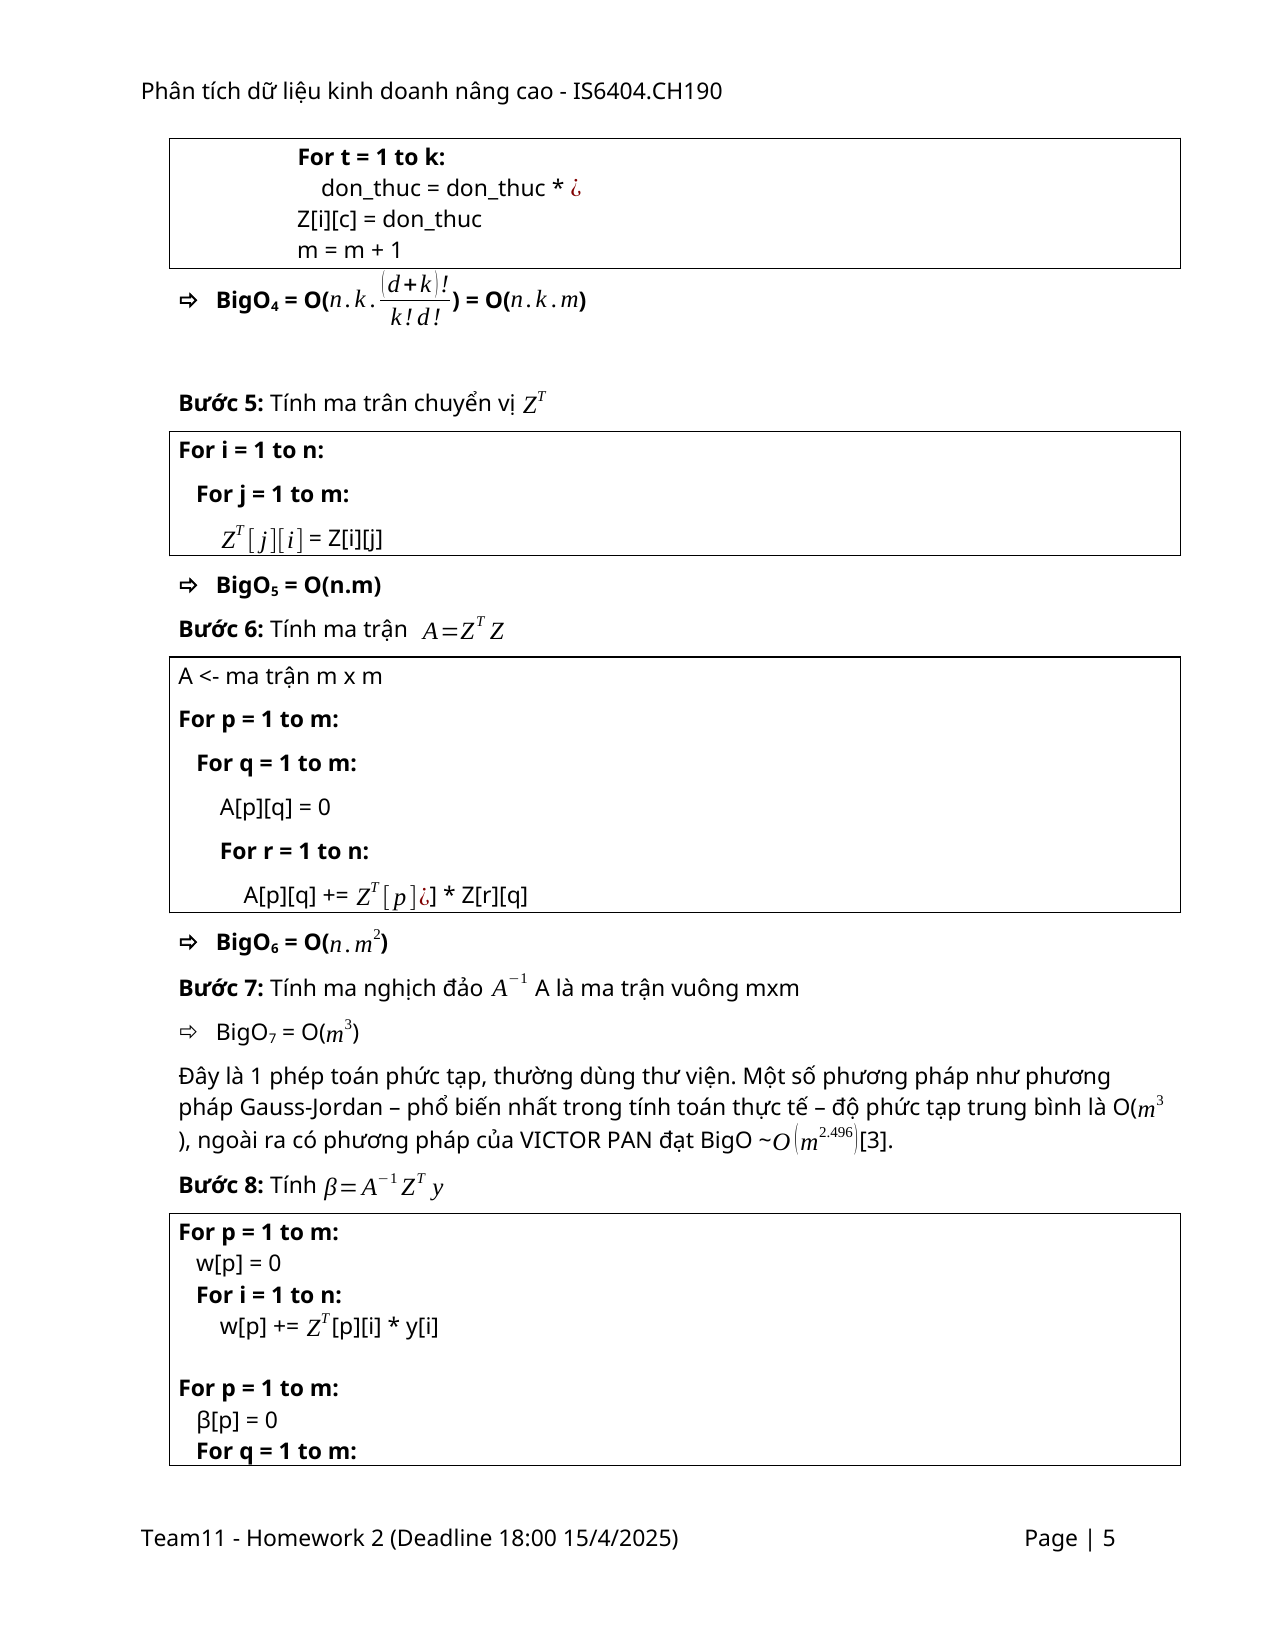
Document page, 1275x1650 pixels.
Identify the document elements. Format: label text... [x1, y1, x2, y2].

list w[p] = 0 [170, 1244, 1180, 1275]
list BigO4 = O() = O() [178, 269, 1172, 331]
text For r = 1 to n: [170, 831, 1180, 866]
list don_thuc = don_thuc * [170, 169, 1180, 200]
text Bước 5: Tính ma trân chuyển vị [178, 387, 1172, 418]
list β[p] = 0 [170, 1400, 1180, 1432]
list w[p] += [p][i] * y[i] [170, 1307, 1180, 1341]
list For t = 1 to k: [170, 139, 1180, 169]
list m = m + 1 [170, 231, 1180, 268]
text A[p][q] += ] * Z[r][q] [170, 875, 1180, 912]
text A <- ma trận m x m [170, 658, 1180, 691]
list For i = 1 to n: [170, 1275, 1180, 1307]
text For p = 1 to m: [170, 700, 1180, 734]
text A[p][q] = 0 [170, 788, 1180, 822]
text Bước 8: Tính [178, 1169, 1172, 1200]
list BigO6 = O() [178, 926, 1172, 957]
list For p = 1 to m: [170, 1214, 1180, 1244]
list For q = 1 to m: [170, 1432, 1180, 1465]
list Z[i][c] = don_thuc [170, 200, 1180, 231]
text For i = 1 to n: [170, 432, 1180, 465]
text For j = 1 to m: [170, 474, 1180, 509]
list For p = 1 to m: [170, 1369, 1180, 1400]
text Bước 6: Tính ma trận [178, 613, 1172, 644]
list BigO5 = O(n.m) [178, 569, 1172, 600]
text Bước 7: Tính ma nghịch đảo A là ma trận vuông mxm [178, 970, 1172, 1003]
text Đây là 1 phép toán phức tạp, thường dùng thư viện. Một số phương pháp như phương pháp Gauss-Jordan – phổ biến nhất trong tính toán thực tế – độ phức tạp trung bình là O(), ngoài ra có phương pháp của VICTOR PAN đạt BigO ~. [178, 1059, 1172, 1157]
text = Z[i][j] [170, 518, 1180, 555]
text For q = 1 to m: [170, 744, 1180, 778]
list BigO7 = O() [178, 1016, 1172, 1047]
